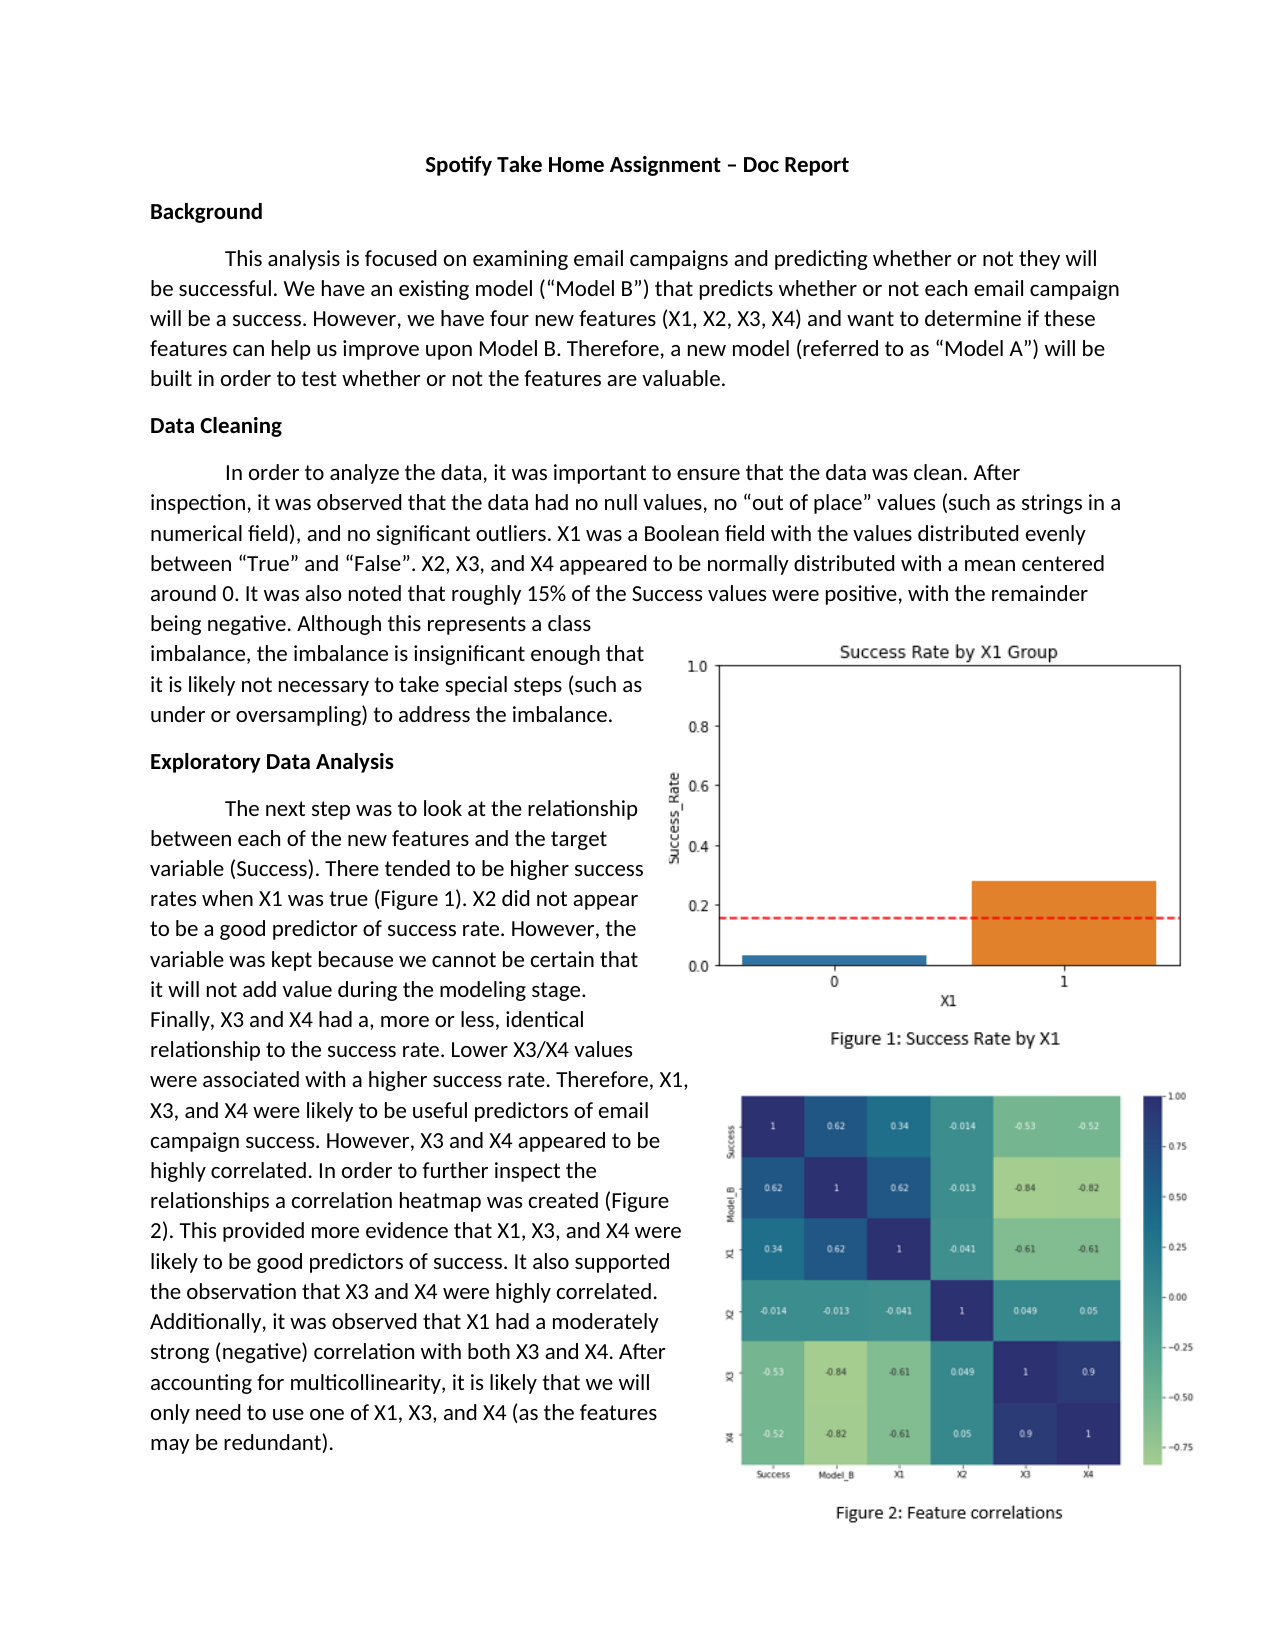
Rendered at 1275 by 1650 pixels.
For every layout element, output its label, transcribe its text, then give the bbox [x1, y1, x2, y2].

text Background [150, 197, 1125, 225]
picture [668, 628, 1184, 1056]
text Exploratory Data Analysis [150, 747, 668, 775]
picture [714, 1083, 1201, 1526]
text This analysis is focused on examining email campaigns and predicting whether or not they will be successful. We have an existing model (“Model B”) that predicts whether or not each email campaign will be a success. However, we have four new features (X1, X2, X3, X4) and want to determine if these features can help us improve upon Model B. Therefore, a new model (referred to as “Model A”) will be built in order to test whether or not the features are valuable. [150, 244, 1125, 393]
text The next step was to look at the relationship between each of the new features and the target variable (Success). There tended to be higher success rates when X1 was true (Figure 1). X2 did not appear to be a good predictor of success rate. However, the variable was kept because we cannot be certain that it will not add value during the modeling stage. Finally, X3 and X4 had a, more or less, identical relationship to the success rate. Lower X3/X4 values were associated with a higher success rate. Therefore, X1, X3, and X4 were likely to be useful predictors of email campaign success. However, X3 and X4 appeared to be highly correlated. In order to further inspect the relationships a correlation heatmap was created (Figure 2). This provided more evidence that X1, X3, and X4 were likely to be good predictors of success. It also supported the observation that X3 and X4 were highly correlated. Additionally, it was observed that X1 had a moderately strong (negative) correlation with both X3 and X4. After accounting for multicollinearity, it is likely that we will only need to use one of X1, X3, and X4 (as the features may be redundant). [150, 794, 1125, 1456]
text Spotify Take Home Assignment – Doc Report [150, 150, 1125, 178]
text Data Cleaning [150, 411, 1125, 439]
text In order to analyze the data, it was important to ensure that the data was clean. After inspection, it was observed that the data had no null values, no “out of place” values (such as strings in a numerical field), and no significant outliers. X1 was a Boolean field with the values distributed evenly between “True” and “False”. X2, X3, and X4 appeared to be normally distributed with a mean centered around 0. It was also noted that roughly 15% of the Success values were positive, with the remainder being negative. Although this represents a class imbalance, the imbalance is insignificant enough that it is likely not necessary to take special steps (such as under or oversampling) to address the imbalance. [150, 458, 1125, 728]
